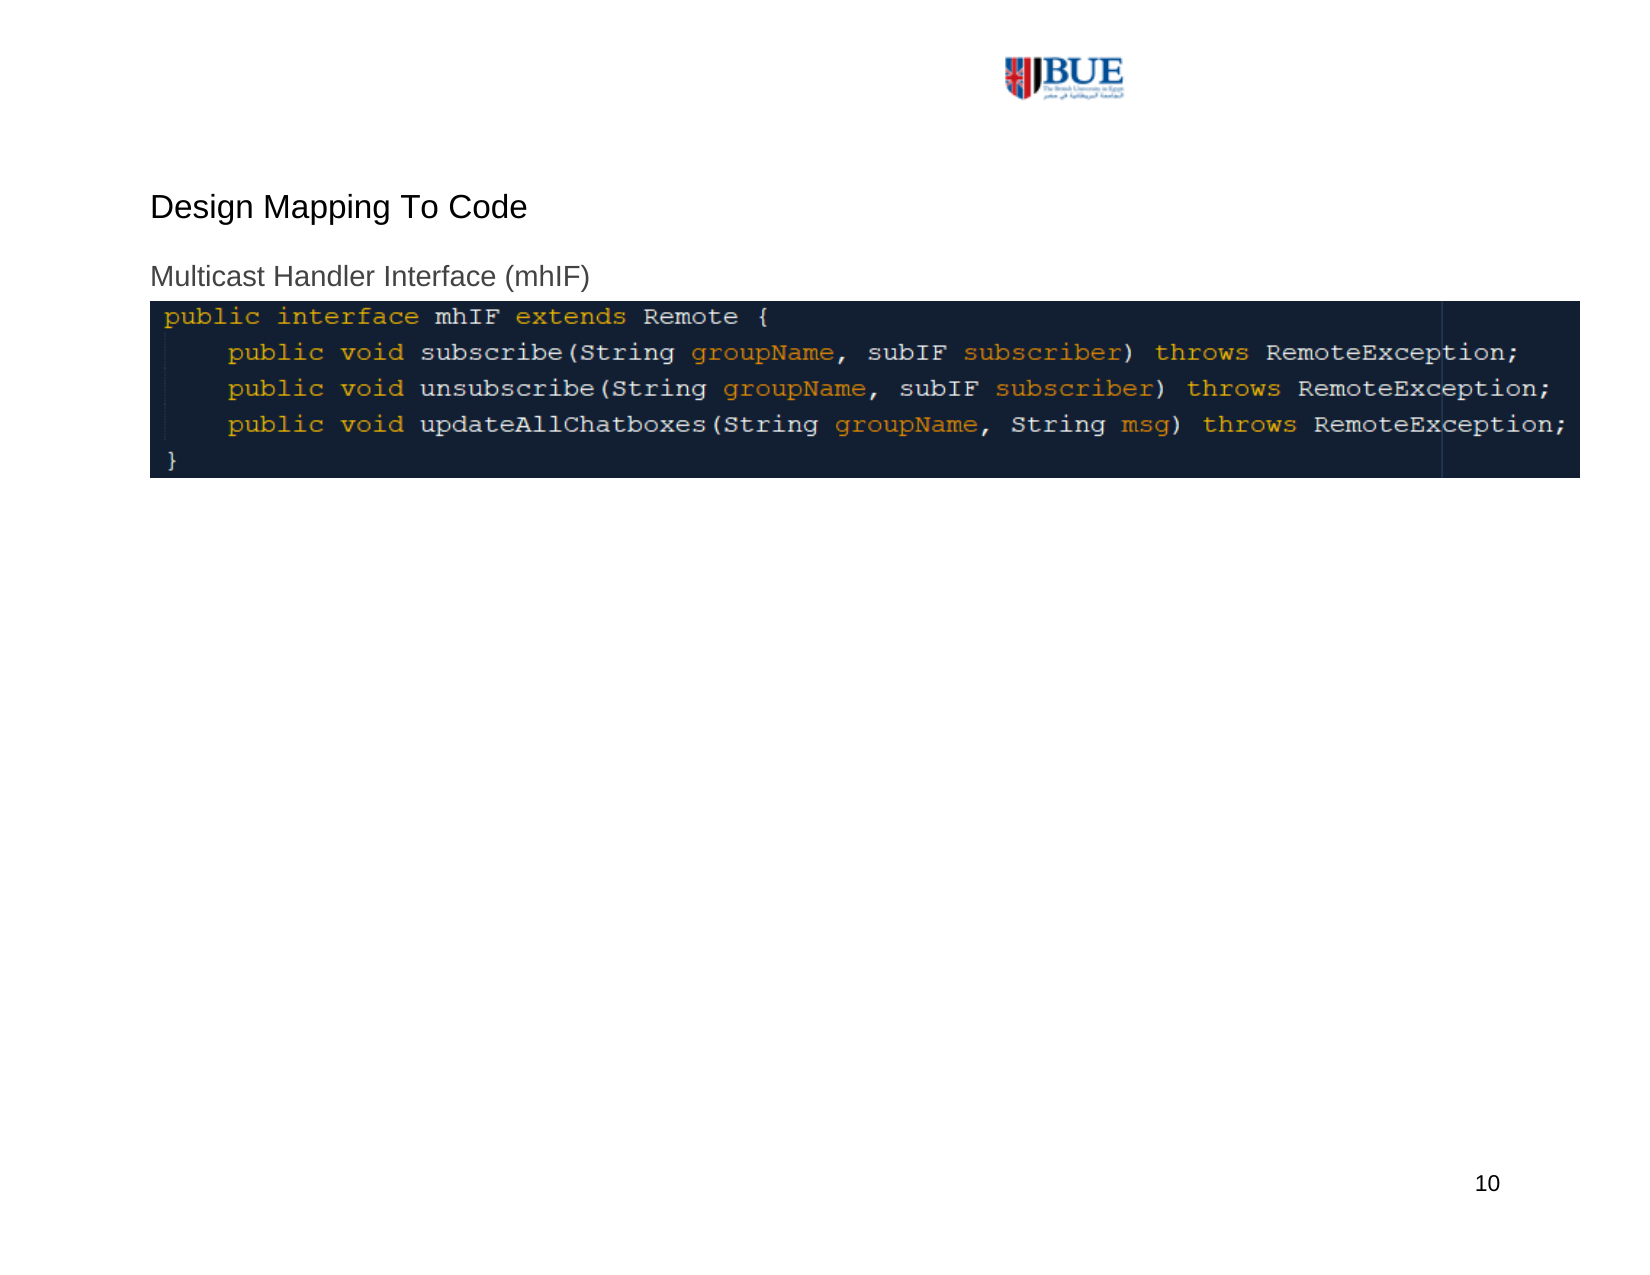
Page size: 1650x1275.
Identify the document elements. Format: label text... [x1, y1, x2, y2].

picture [1004, 36, 1125, 121]
picture [150, 301, 1580, 478]
subtitle Design Mapping To Code [150, 187, 1500, 226]
subtitle Multicast Handler Interface (mhIF) [150, 259, 1500, 293]
